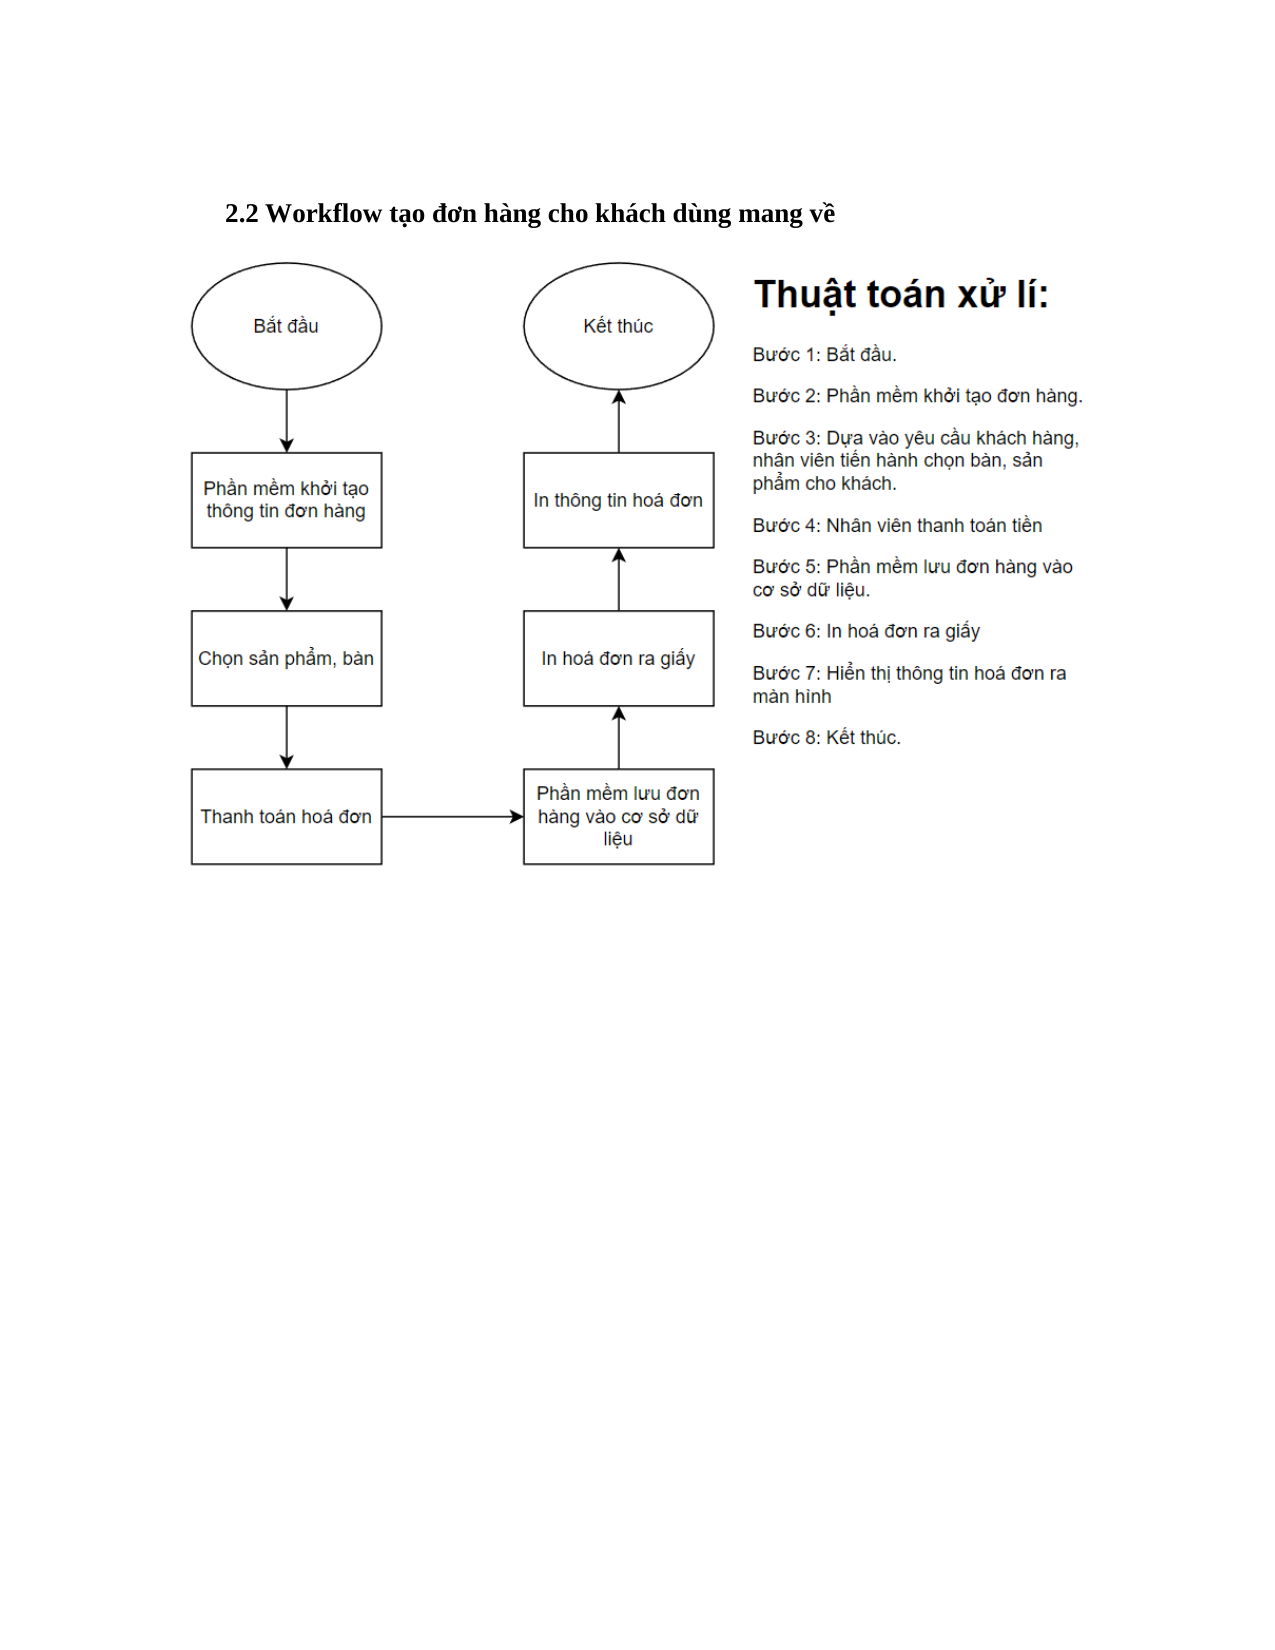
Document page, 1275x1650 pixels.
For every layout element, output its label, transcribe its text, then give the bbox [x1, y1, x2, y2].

picture [177, 243, 1125, 874]
list Workflow tạo đơn hàng cho khách dùng mang về [225, 197, 1125, 228]
